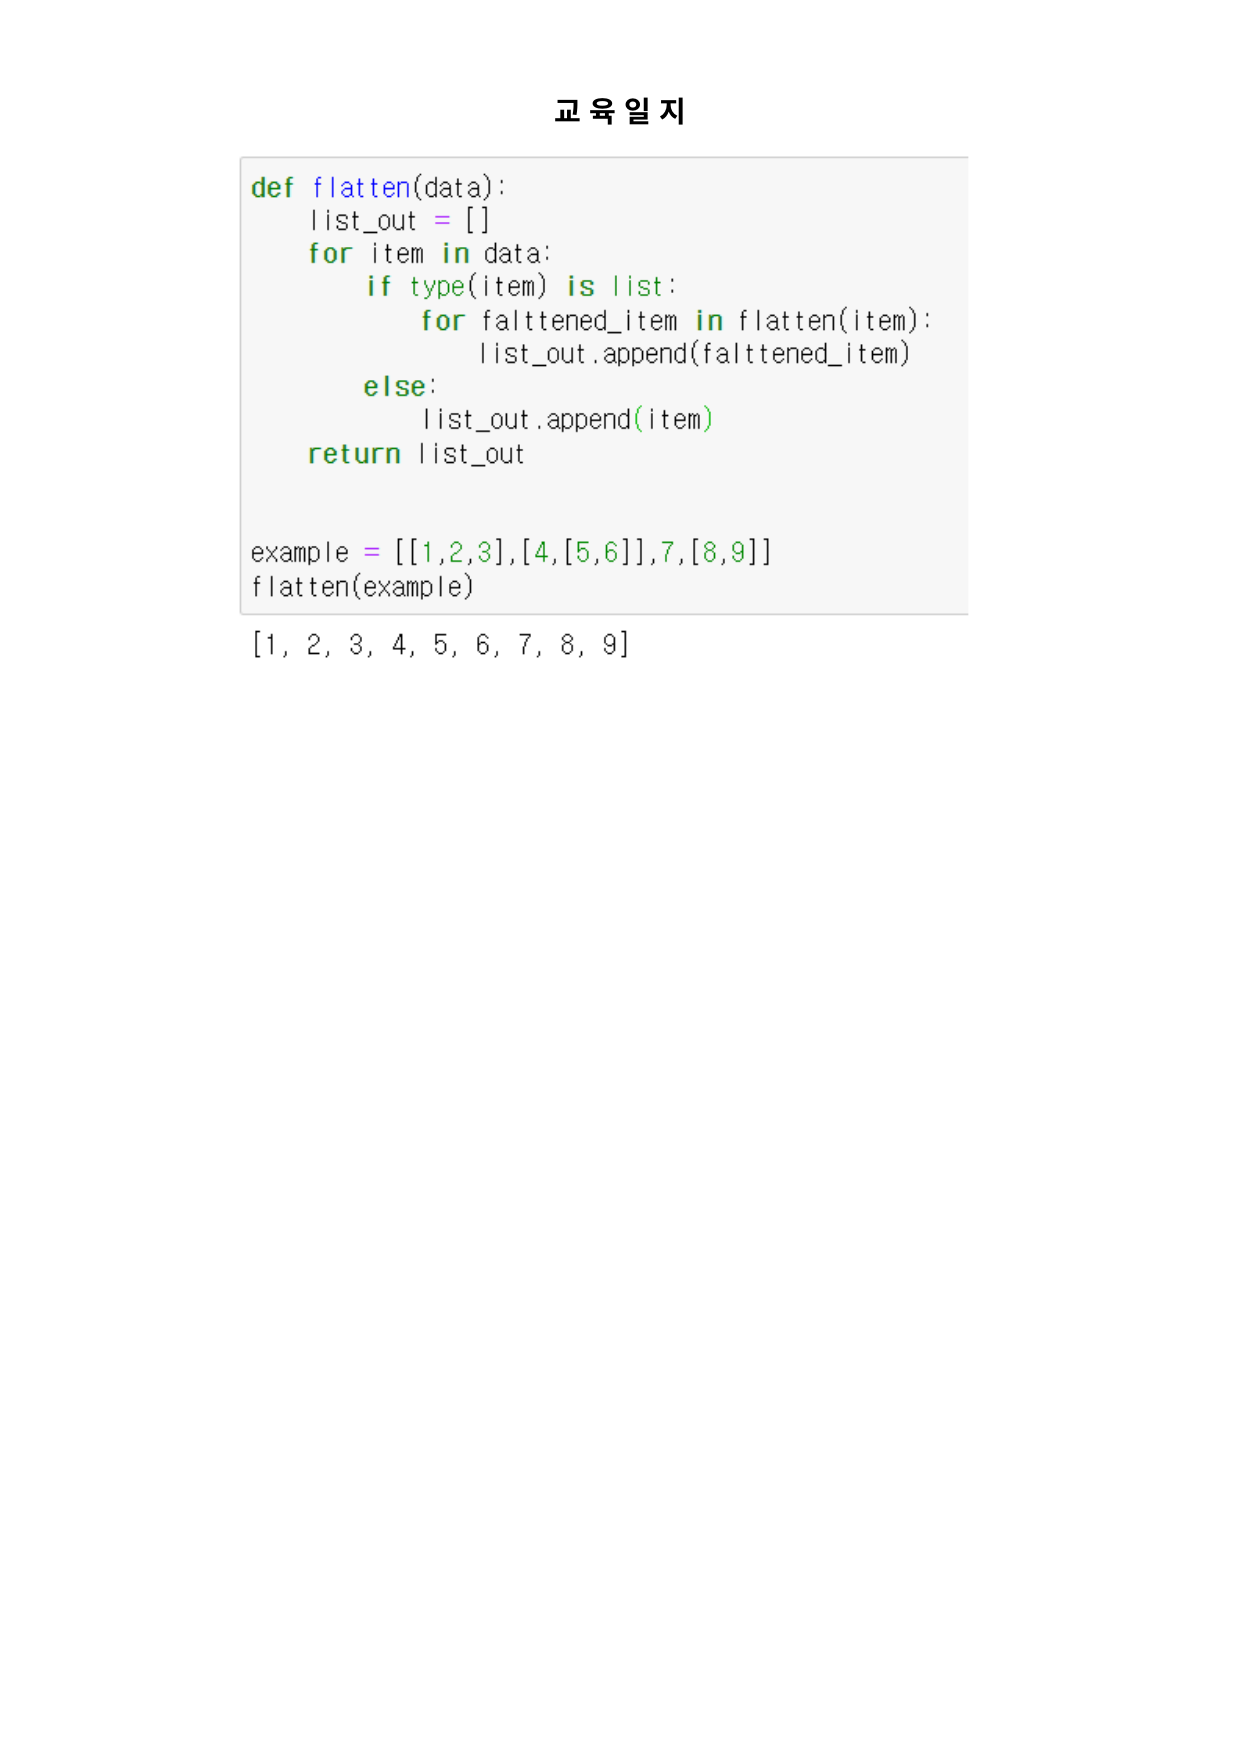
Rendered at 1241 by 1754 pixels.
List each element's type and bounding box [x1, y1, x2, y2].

picture [229, 149, 969, 678]
